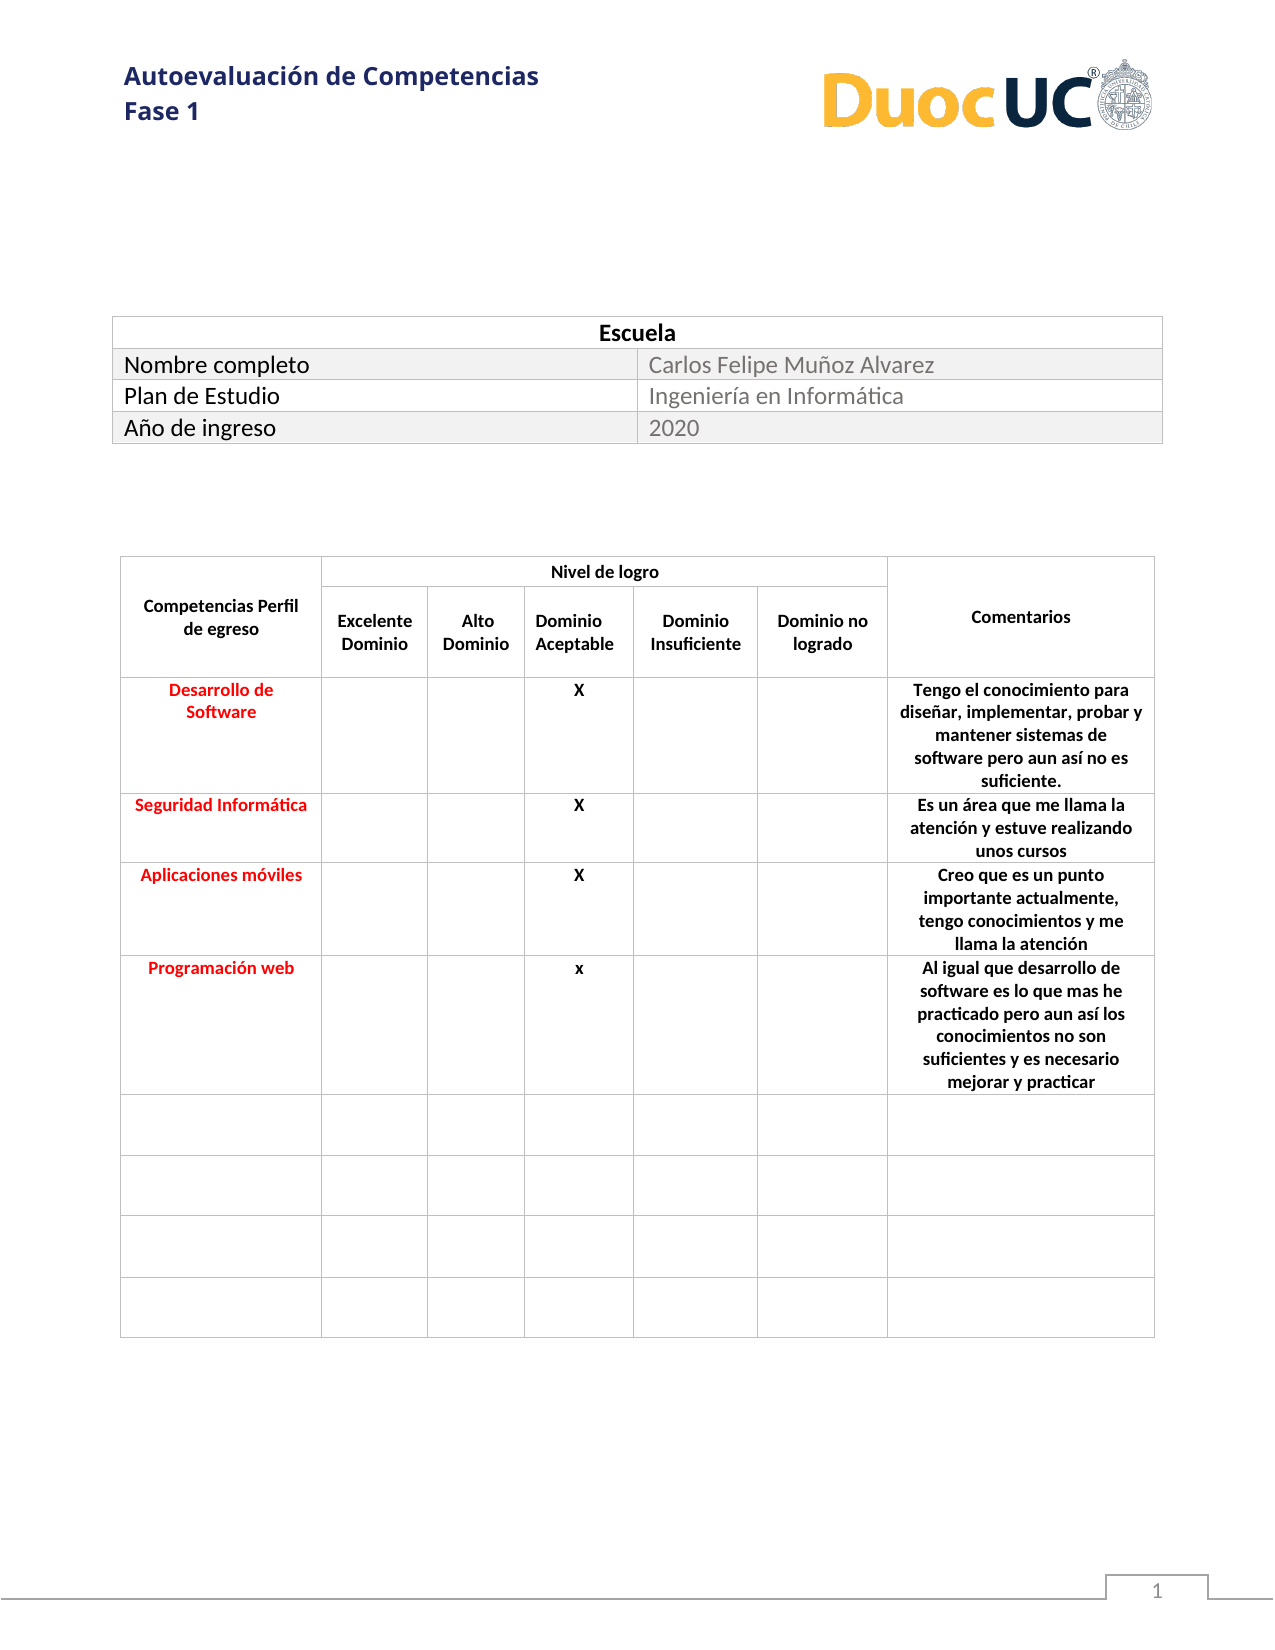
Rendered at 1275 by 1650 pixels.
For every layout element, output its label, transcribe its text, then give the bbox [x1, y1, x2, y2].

table_cell Dominio Insuficiente [634, 587, 757, 677]
table_cell Dominio Aceptable [525, 587, 633, 677]
table_cell Nombre completo [113, 349, 637, 379]
table_cell [888, 1216, 1154, 1277]
table_cell [121, 1216, 321, 1277]
table_header Nivel de logro [322, 557, 887, 586]
table_cell [322, 794, 427, 862]
table_cell Dominio no logrado [758, 587, 887, 677]
table_cell [758, 956, 887, 1093]
table_cell [525, 1216, 633, 1277]
table_cell X [525, 678, 633, 792]
table_cell x [525, 956, 633, 1093]
table_cell [758, 1278, 887, 1337]
table_cell [322, 863, 427, 955]
table_cell [888, 1156, 1154, 1215]
table_cell [634, 1278, 757, 1337]
table_cell Excelente Dominio [322, 587, 427, 677]
table_cell Alto Dominio [428, 587, 524, 677]
table_cell Plan de Estudio [113, 380, 637, 411]
table_cell [634, 956, 757, 1093]
table_cell Desarrollo de Software [121, 678, 321, 792]
table_cell Aplicaciones móviles [121, 863, 321, 955]
table_cell [121, 1278, 321, 1337]
table_cell X [525, 863, 633, 955]
table_cell [758, 1216, 887, 1277]
table_cell X [525, 794, 633, 862]
table_cell Es un área que me llama la atención y estuve realizando unos cursos [888, 794, 1154, 862]
table_cell [758, 1095, 887, 1155]
table_cell [322, 1216, 427, 1277]
table_cell [322, 1095, 427, 1155]
table_cell [322, 956, 427, 1093]
table_cell [121, 1095, 321, 1155]
table_cell [634, 794, 757, 862]
table_cell [428, 794, 524, 862]
table_cell [634, 863, 757, 955]
table_cell Tengo el conocimiento para diseñar, implementar, probar y mantener sistemas de software pero aun así no es suficiente. [888, 678, 1154, 792]
table_cell [888, 1095, 1154, 1155]
table_header Comentarios [888, 557, 1154, 677]
table_cell [322, 1156, 427, 1215]
table_cell [428, 863, 524, 955]
table_cell [758, 678, 887, 792]
table_cell 2020 [638, 412, 1162, 442]
table_cell Programación web [121, 956, 321, 1093]
table_cell [428, 1095, 524, 1155]
table_cell Año de ingreso [113, 412, 637, 442]
table_cell [428, 1278, 524, 1337]
table_cell [525, 1156, 633, 1215]
table_cell [888, 1278, 1154, 1337]
table_cell [758, 794, 887, 862]
table_cell [322, 678, 427, 792]
table_cell [634, 1095, 757, 1155]
table_cell Seguridad Informática [121, 794, 321, 862]
table_cell [758, 863, 887, 955]
table_cell [758, 1156, 887, 1215]
table_cell Al igual que desarrollo de software es lo que mas he practicado pero aun así los conocimientos no son suficientes y es necesario mejorar y practicar [888, 956, 1154, 1093]
table_cell [322, 1278, 427, 1337]
table_header Competencias Perfil de egreso [121, 557, 321, 677]
table_cell [634, 678, 757, 792]
picture [824, 59, 1152, 130]
table_cell Ingeniería en Informática [638, 380, 1162, 411]
table_header Escuela [113, 317, 1162, 348]
table_cell [428, 956, 524, 1093]
table_cell [634, 1216, 757, 1277]
table_cell Creo que es un punto importante actualmente, tengo conocimientos y me llama la atención [888, 863, 1154, 955]
table_cell [525, 1278, 633, 1337]
table_cell Carlos Felipe Muñoz Alvarez [638, 349, 1162, 379]
table_cell [525, 1095, 633, 1155]
table_cell [428, 1156, 524, 1215]
table_cell [121, 1156, 321, 1215]
table_cell [428, 1216, 524, 1277]
table_cell [634, 1156, 757, 1215]
table_cell [428, 678, 524, 792]
